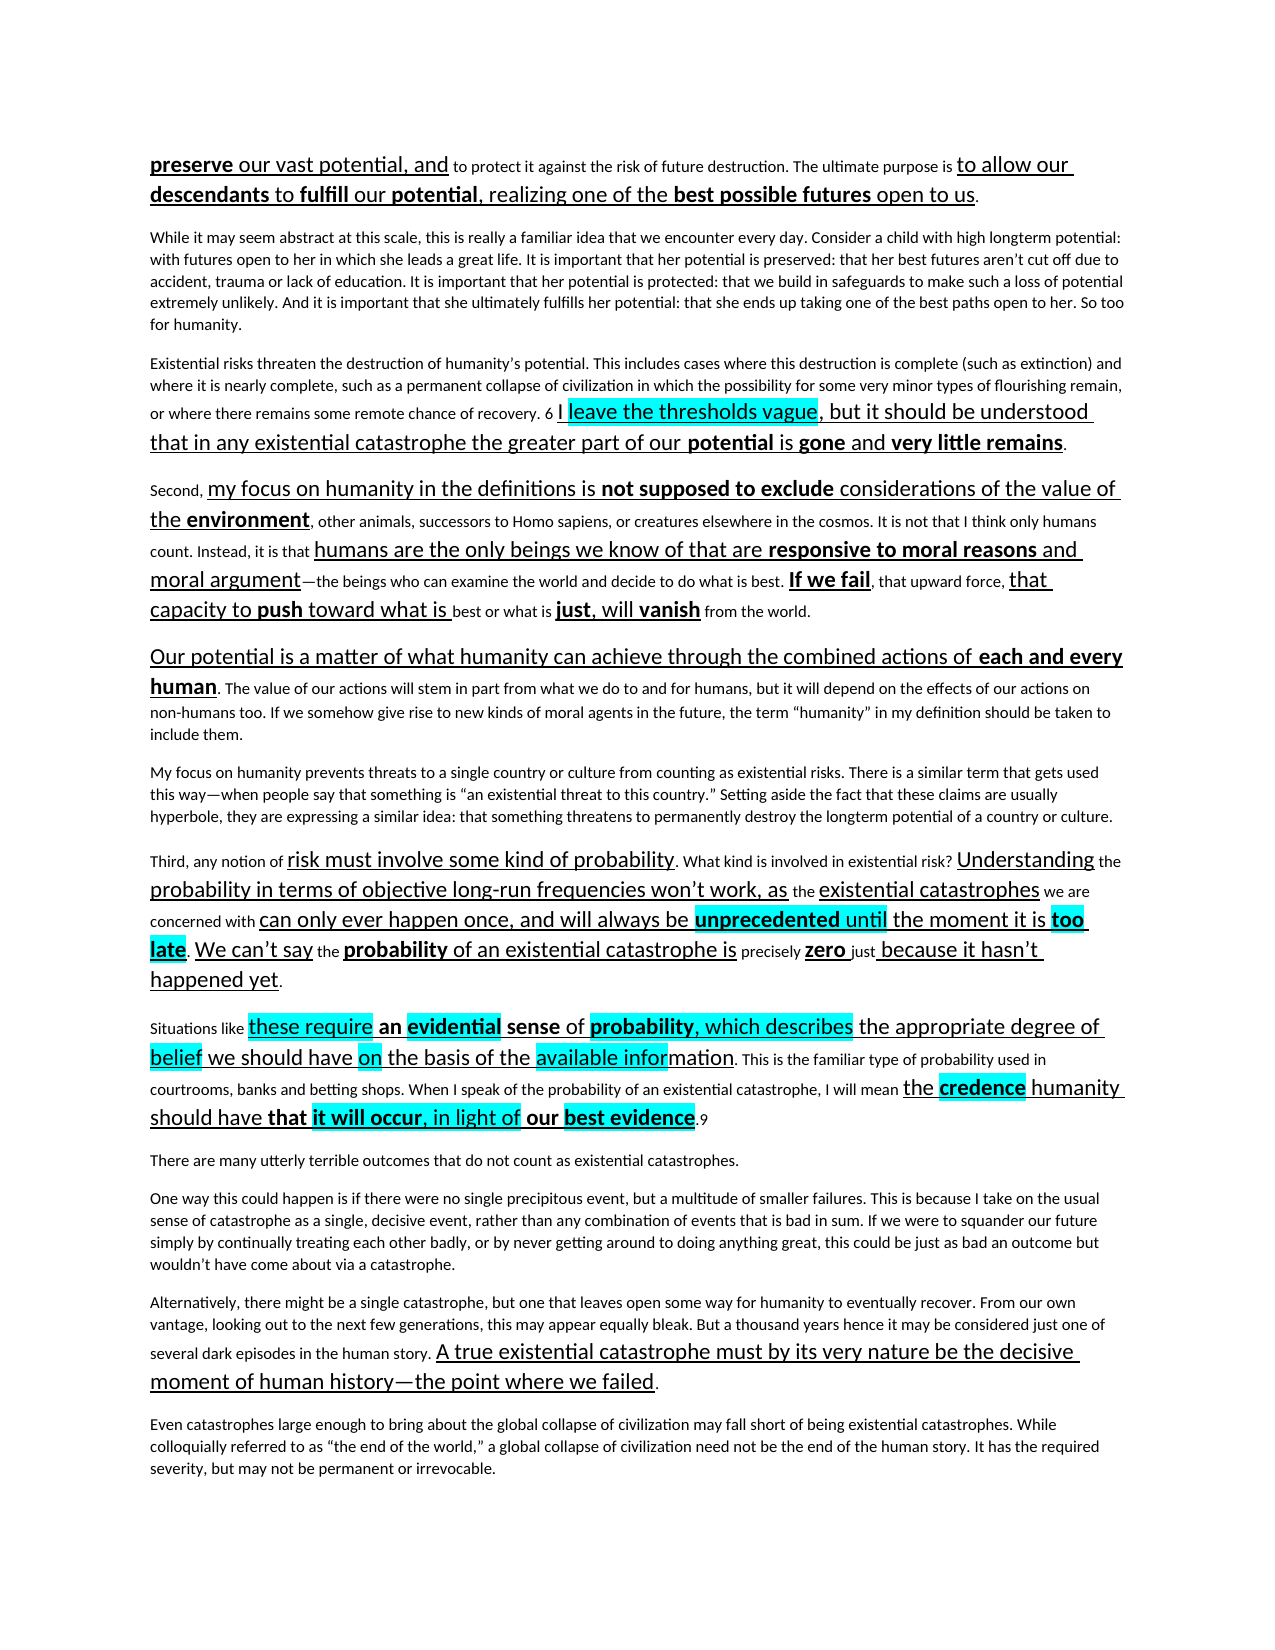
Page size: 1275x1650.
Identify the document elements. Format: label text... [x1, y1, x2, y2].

text There are many utterly terrible outcomes that do not count as existential catastrophes. [150, 1150, 1125, 1170]
text Alternatively, there might be a single catastrophe, but one that leaves open some way for humanity to eventually recover. From our own vantage, looking out to the next few generations, this may appear equally bleak. But a thousand years hence it may be considered just one of several dark episodes in the human story. A true existential catastrophe must by its very nature be the decisive moment of human history—the point where we failed. [150, 1293, 1125, 1395]
text While it may seem abstract at this scale, this is really a familiar idea that we encounter every day. Consider a child with high longterm potential: with futures open to her in which she leads a great life. It is important that her potential is preserved: that her best futures aren’t cut off due to accident, trauma or lack of education. It is important that her potential is protected: that we build in safeguards to make such a loss of potential extremely unlikely. And it is important that she ultimately fulfills her potential: that she ends up taking one of the best paths open to her. So too for humanity. [150, 227, 1125, 335]
text Second, my focus on humanity in the definitions is not supposed to exclude considerations of the value of the environment, other animals, successors to Homo sapiens, or creatures elsewhere in the cosmos. It is not that I think only humans count. Instead, it is that humans are the only beings we know of that are responsive to moral reasons and moral argument—the beings who can examine the world and decide to do what is best. If we fail, that upward force, that capacity to push toward what is best or what is just, will vanish from the world. [150, 474, 1125, 623]
text Third, any notion of risk must involve some kind of probability. What kind is involved in existential risk? Understanding the probability in terms of objective long-run frequencies won’t work, as the existential catastrophes we are concerned with can only ever happen once, and will always be unprecedented until the moment it is too late. We can’t say the probability of an existential catastrophe is precisely zero just because it hasn’t happened yet. [150, 845, 1125, 994]
text Even catastrophes large enough to bring about the global collapse of civilization may fall short of being existential catastrophes. While colloquially referred to as “the end of the world,” a global collapse of civilization need not be the end of the human story. It has the required severity, but may not be permanent or irrevocable. [150, 1414, 1125, 1478]
text Situations like these require an evidential sense of probability, which describes the appropriate degree of belief we should have on the basis of the available information. This is the familiar type of probability used in courtrooms, banks and betting shops. When I speak of the probability of an existential catastrophe, I will mean the credence humanity should have that it will occur, in light of our best evidence.9 [150, 1012, 1125, 1131]
text One way this could happen is if there were no single precipitous event, but a multitude of smaller failures. This is because I take on the usual sense of catastrophe as a single, decisive event, rather than any combination of events that is bad in sum. If we were to squander our future simply by continually treating each other badly, or by never getting around to doing anything great, this could be just as bad an outcome but wouldn’t have come about via a catastrophe. [150, 1188, 1125, 1274]
text My focus on humanity prevents threats to a single country or culture from counting as existential risks. There is a similar term that gets used this way—when people say that something is “an existential threat to this country.” Setting aside the fact that these claims are usually hyperbole, they are expressing a similar idea: that something threatens to permanently destroy the longterm potential of a country or culture. [150, 762, 1125, 827]
text Our potential is a matter of what humanity can achieve through the combined actions of each and every human. The value of our actions will stem in part from what we do to and for humans, but it will depend on the effects of our actions on non-humans too. If we somehow give rise to new kinds of moral agents in the future, the term “humanity” in my definition should be taken to include them. [150, 642, 1125, 744]
text Existential risks threaten the destruction of humanity’s potential. This includes cases where this destruction is complete (such as extinction) and where it is nearly complete, such as a permanent collapse of civilization in which the possibility for some very minor types of flourishing remain, or where there remains some remote chance of recovery. 6 I leave the thresholds vague, but it should be understood that in any existential catastrophe the greater part of our potential is gone and very little remains. [150, 353, 1125, 456]
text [150, 150, 1125, 208]
